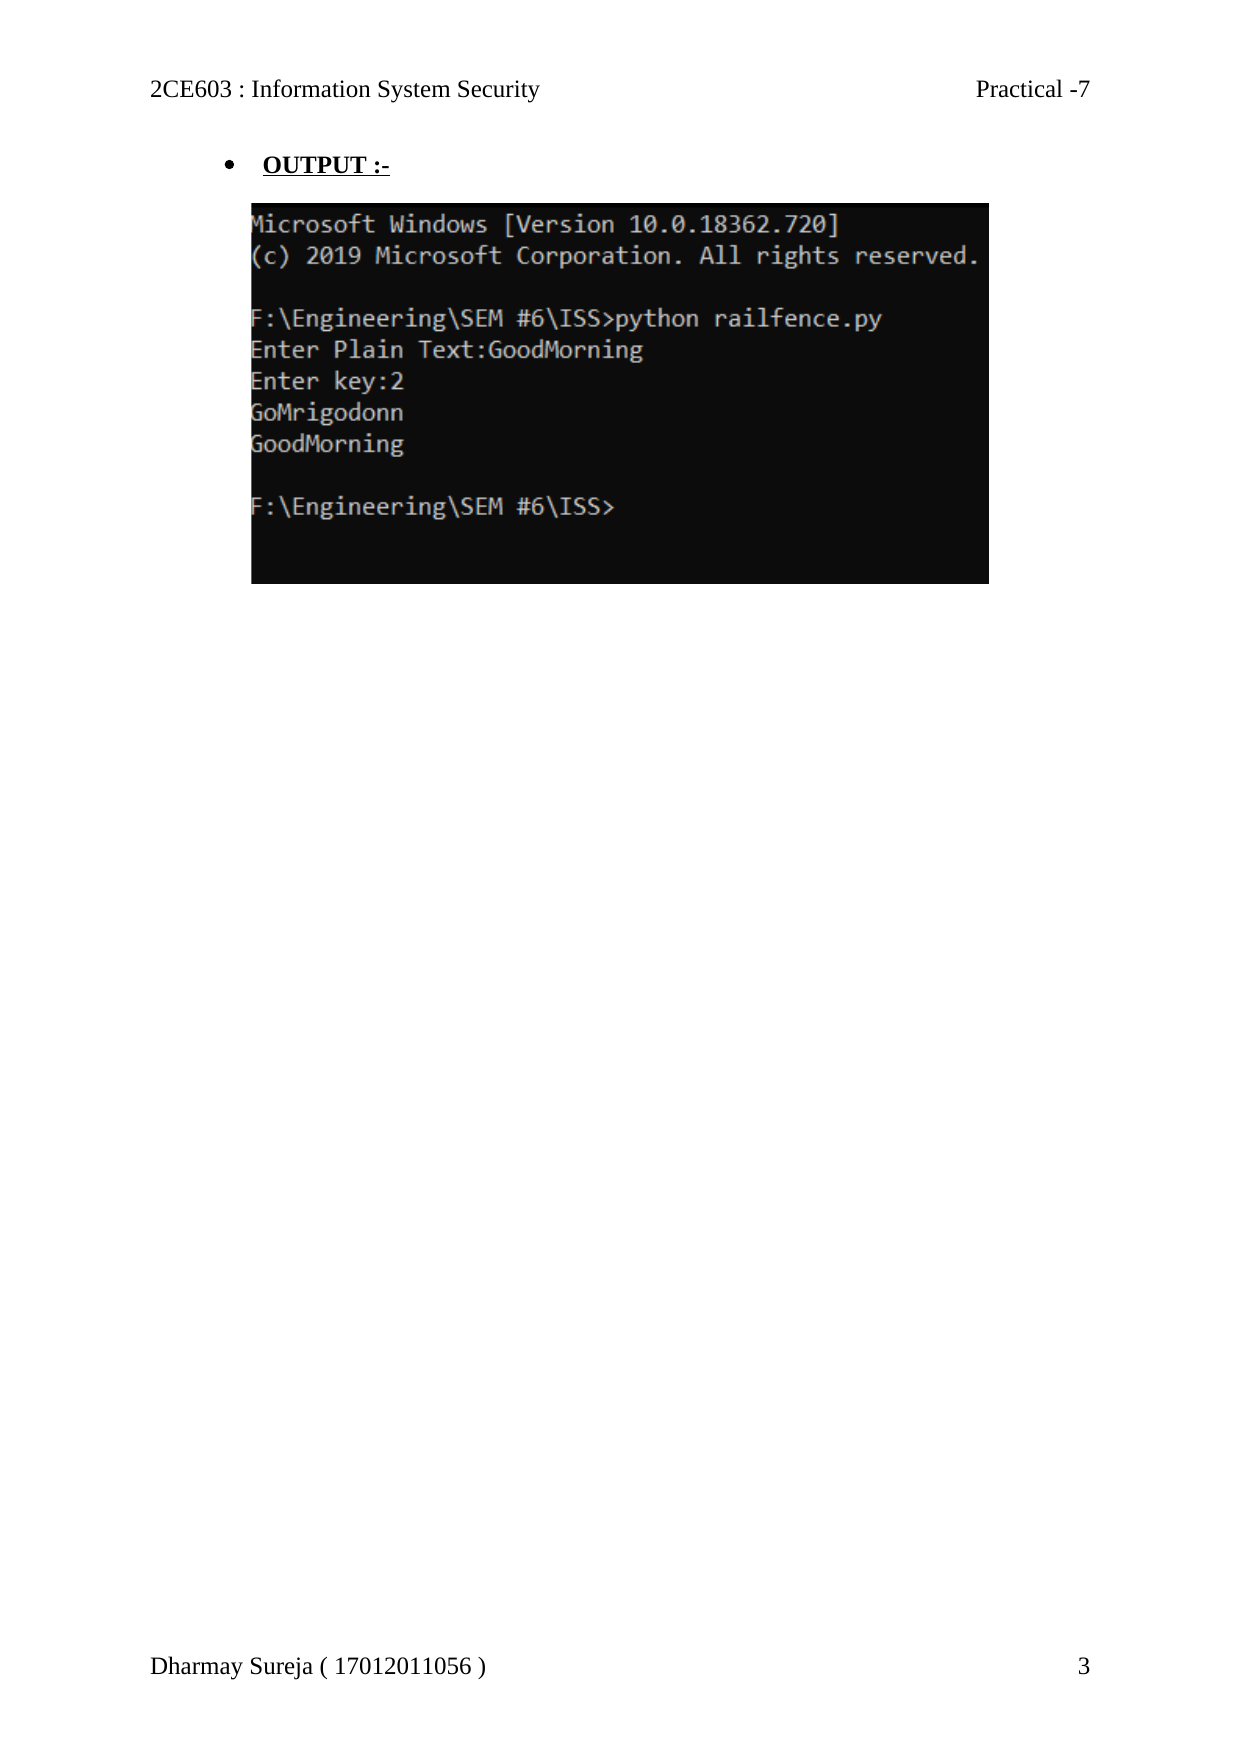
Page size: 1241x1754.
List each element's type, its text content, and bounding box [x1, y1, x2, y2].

list OUTPUT :- [225, 150, 1090, 179]
picture [251, 203, 989, 584]
